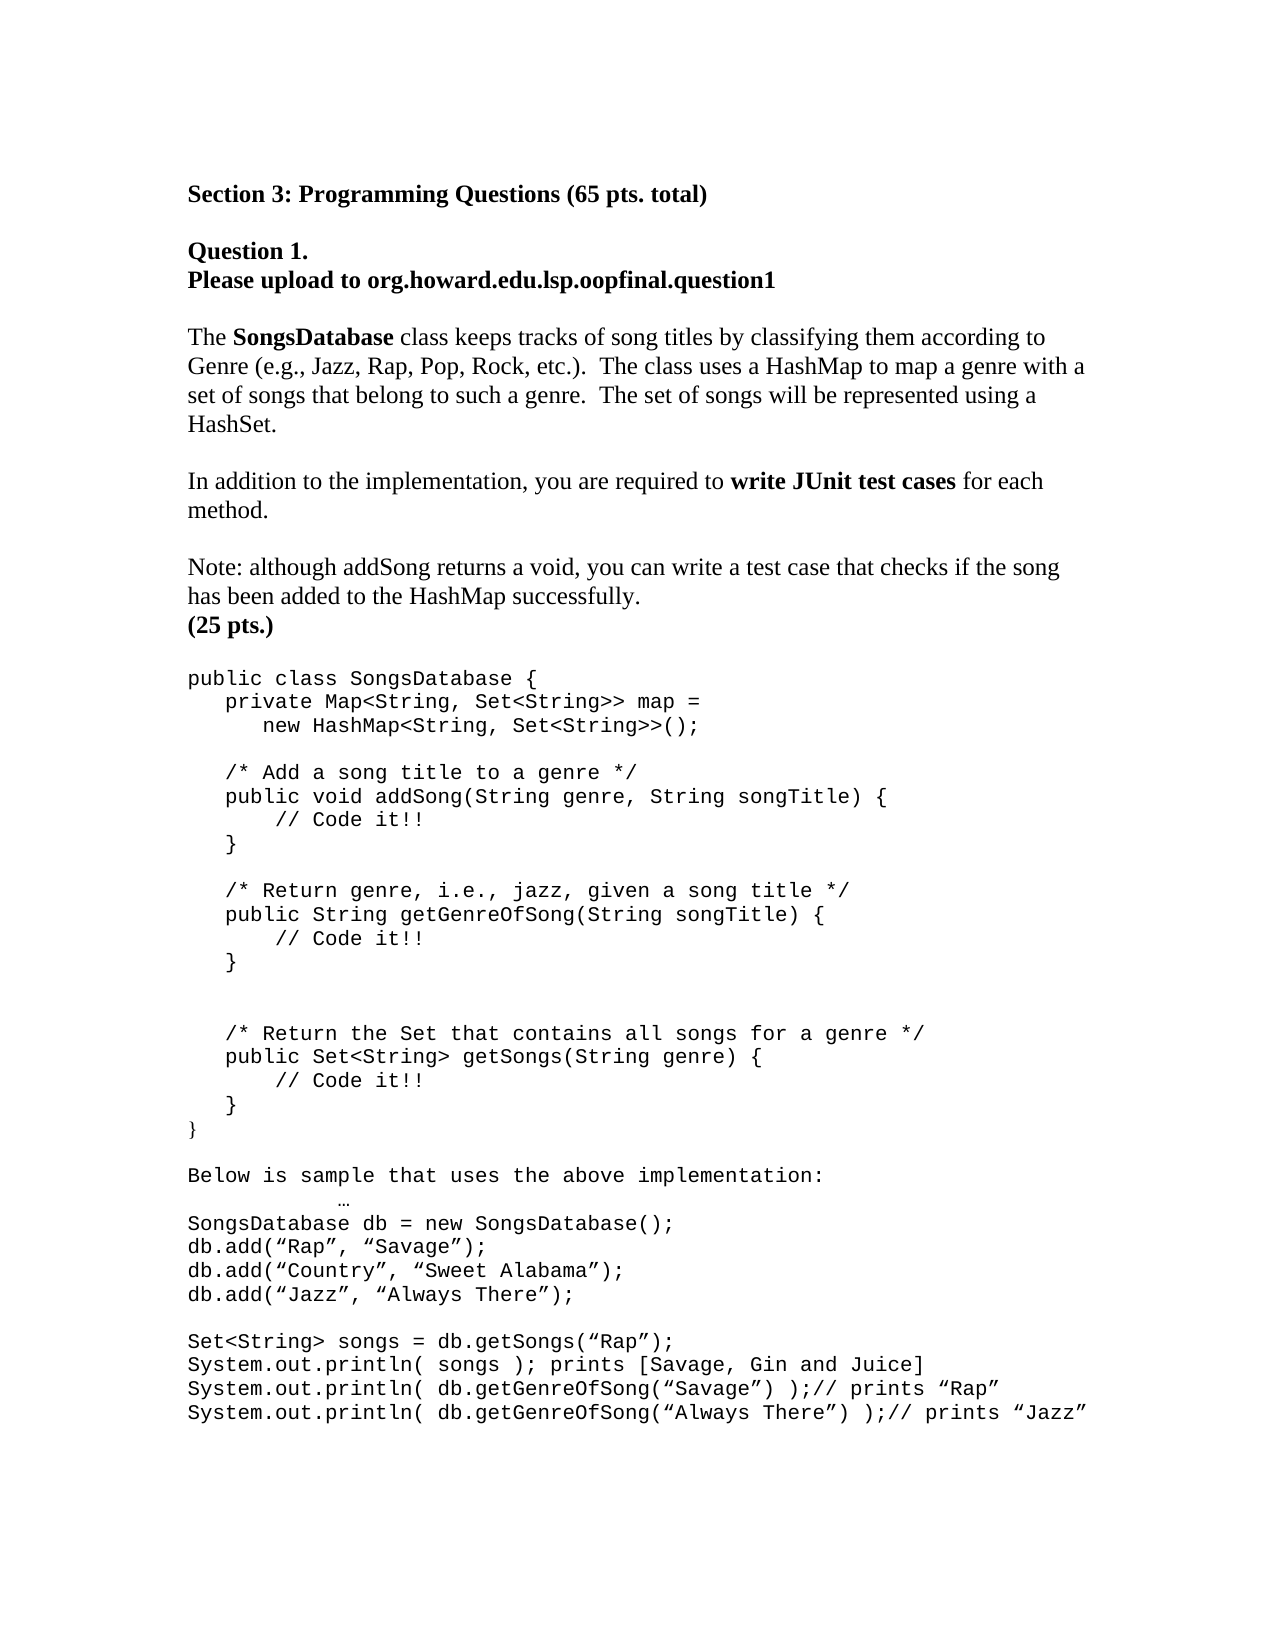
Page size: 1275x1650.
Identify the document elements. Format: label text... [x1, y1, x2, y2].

text new HashMap<String, Set<String>>(); [187, 715, 1087, 738]
text set of songs that belong to such a genre. The set of songs will be represented using a [187, 380, 1087, 409]
text public Set<String> getSongs(String genre) { [187, 1046, 1087, 1070]
text Note: although addSong returns a void, you can write a test case that checks if the song [187, 552, 1087, 581]
text // Code it!! [187, 809, 1087, 833]
text db.add(“Country”, “Sweet Alabama”); [187, 1260, 1087, 1283]
text HashSet. [187, 409, 1087, 437]
text } [187, 951, 1087, 975]
text /* Add a song title to a genre */ [187, 762, 1087, 786]
text System.out.println( songs ); prints [Savage, Gin and Juice] [187, 1354, 1087, 1378]
text System.out.println( db.getGenreOfSong(“Always There”) );// prints “Jazz” [187, 1402, 1087, 1425]
text Please upload to org.howard.edu.lsp.oopfinal.question1 [150, 265, 1087, 294]
text db.add(“Rap”, “Savage”); [187, 1236, 1087, 1260]
text public class SongsDatabase { [187, 667, 1087, 691]
text Set<String> songs = db.getSongs(“Rap”); [187, 1331, 1087, 1354]
text (25 pts.) [187, 610, 1087, 639]
text public String getGenreOfSong(String songTitle) { [187, 904, 1087, 928]
text System.out.println( db.getGenreOfSong(“Savage”) );// prints “Rap” [187, 1378, 1087, 1402]
text Below is sample that uses the above implementation: [187, 1165, 1087, 1189]
text } [187, 1117, 1087, 1141]
text Genre (e.g., Jazz, Rap, Pop, Rock, etc.). The class uses a HashMap to map a genre with a [187, 351, 1087, 380]
text /* Return genre, i.e., jazz, given a song title */ [187, 880, 1087, 904]
text Section 3: Programming Questions (65 pts. total) [187, 179, 1087, 207]
text … [187, 1189, 1087, 1213]
text private Map<String, Set<String>> map = [187, 691, 1087, 715]
text /* Return the Set that contains all songs for a genre */ [187, 1023, 1087, 1046]
text has been added to the HashMap successfully. [187, 581, 1087, 610]
text } [187, 833, 1087, 857]
text // Code it!! [187, 928, 1087, 951]
text Question 1. [187, 236, 1087, 265]
text db.add(“Jazz”, “Always There”); [187, 1283, 1087, 1307]
text The SongsDatabase class keeps tracks of song titles by classifying them according to [187, 322, 1087, 351]
text SongsDatabase db = new SongsDatabase(); [187, 1213, 1087, 1236]
text // Code it!! [187, 1070, 1087, 1093]
text In addition to the implementation, you are required to write JUnit test cases for each [187, 466, 1087, 495]
text method. [187, 495, 1087, 524]
text } [187, 1093, 1087, 1117]
text public void addSong(String genre, String songTitle) { [187, 786, 1087, 809]
